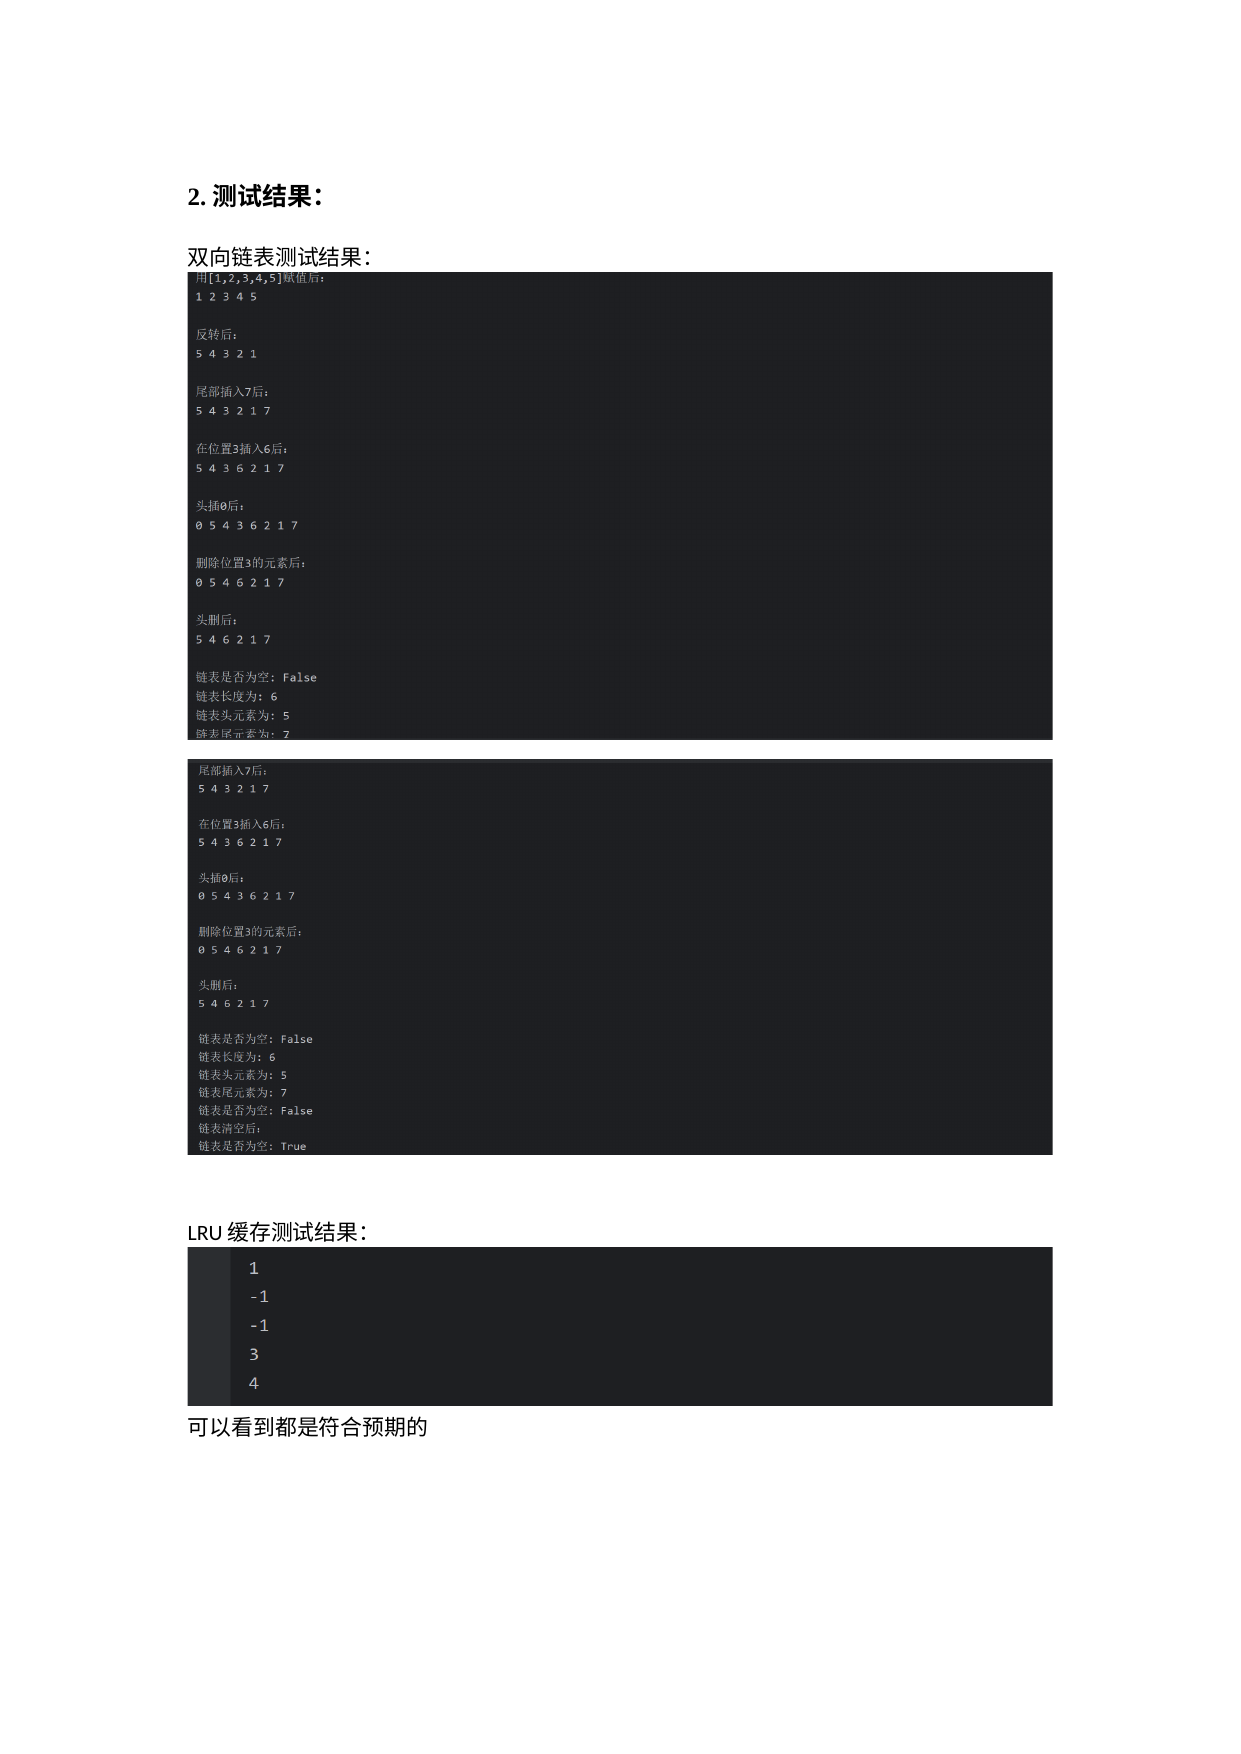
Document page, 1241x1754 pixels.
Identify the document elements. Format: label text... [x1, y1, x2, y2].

text 双向链表测试结果： [187, 239, 1053, 272]
picture [187, 272, 1053, 740]
text LRU缓存测试结果： [187, 1214, 1053, 1247]
subtitle 2. 测试结果： [187, 162, 1053, 227]
text 可以看到都是符合预期的 [187, 1409, 1053, 1442]
picture [187, 1247, 1053, 1406]
picture [187, 759, 1053, 1155]
